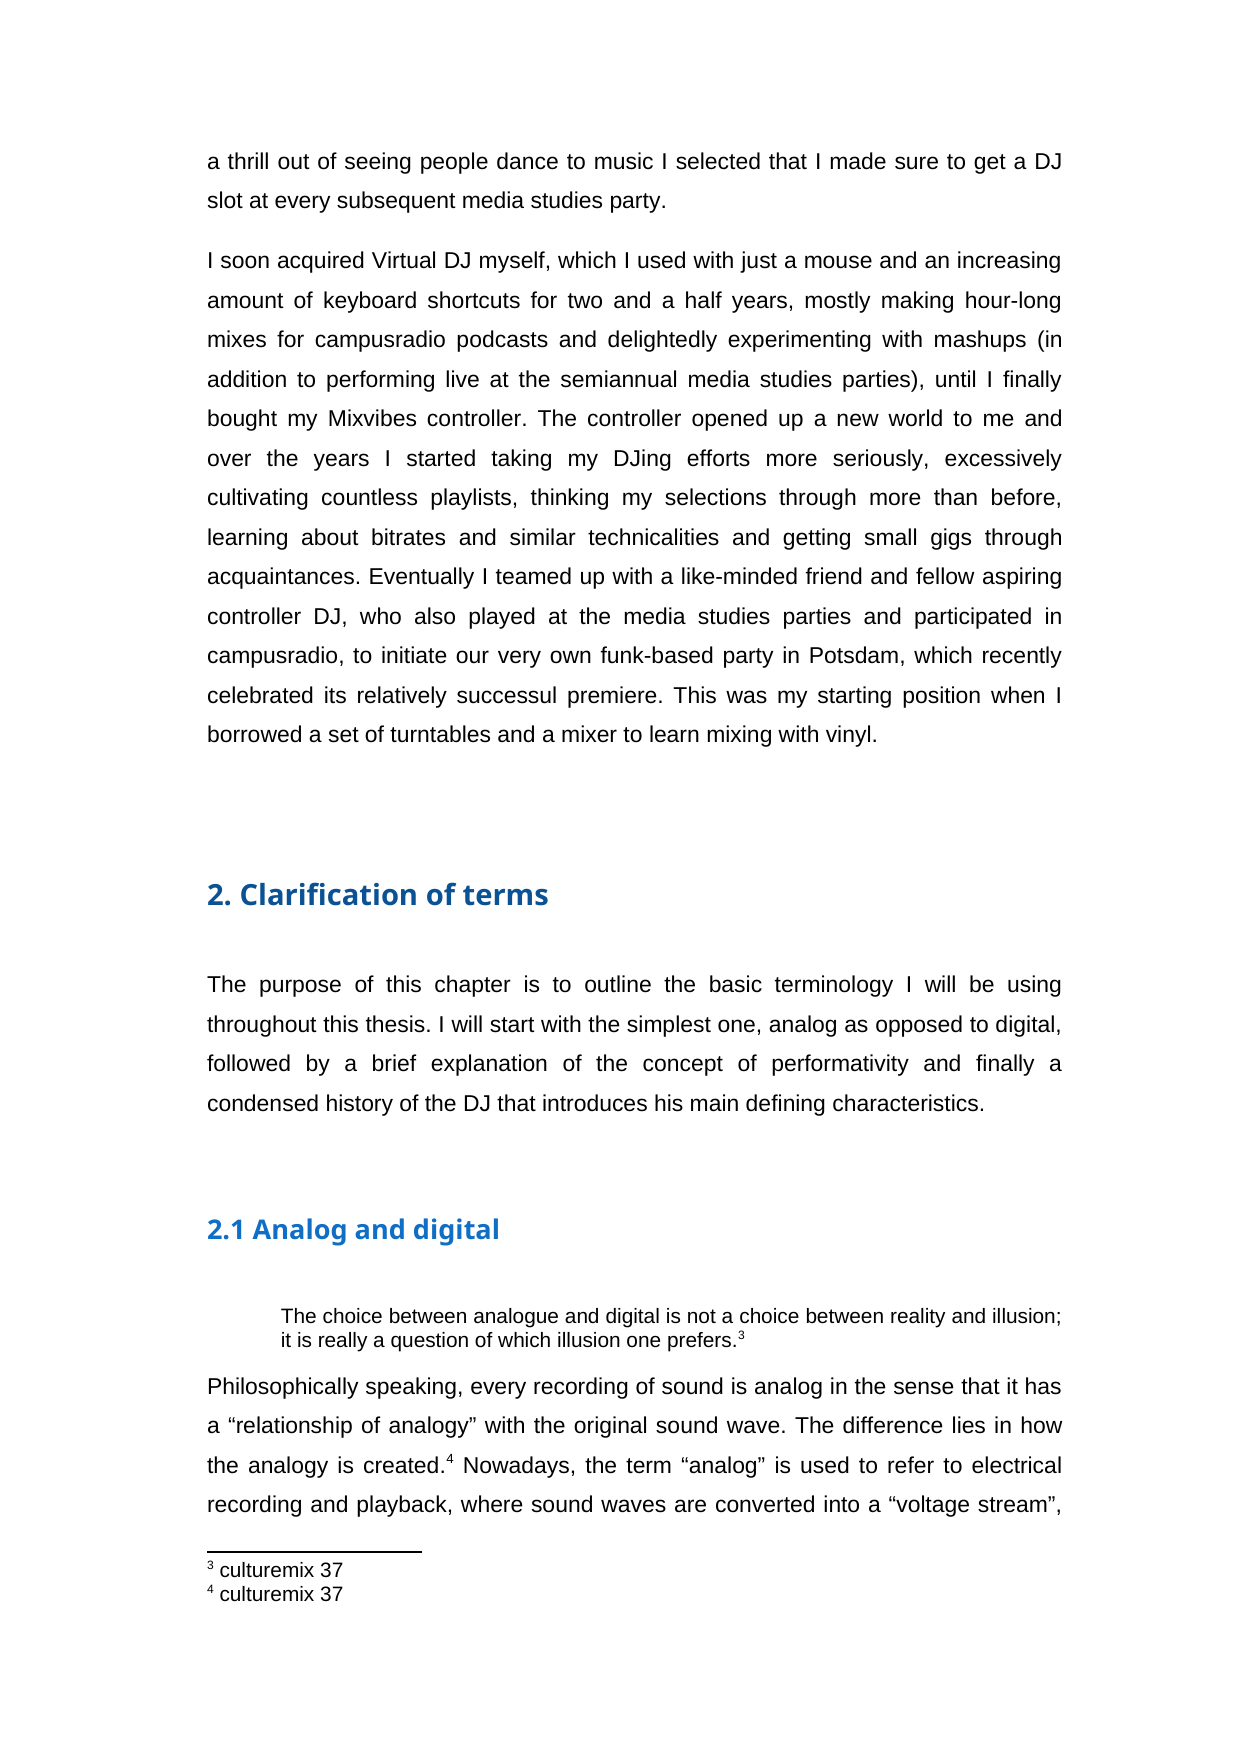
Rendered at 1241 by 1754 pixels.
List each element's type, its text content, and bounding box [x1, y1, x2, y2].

subtitle 2.1 Analog and digital [207, 1210, 1063, 1247]
text The purpose of this chapter is to outline the basic terminology I will be using throughout this thesis. I will start with the simplest one, analog as opposed to digital, followed by a brief explanation of the concept of performativity and finally a condensed history of the DJ that introduces his main defining characteristics. [207, 971, 1063, 1116]
text I soon acquired Virtual DJ myself, which I used with just a mouse and an increasing amount of keyboard shortcuts for two and a half years, mostly making hour-long mixes for campusradio podcasts and delightedly experimenting with mashups (in addition to performing live at the semiannual media studies parties), until I finally bought my Mixvibes controller. The controller opened up a new world to me and over the years I started taking my DJing efforts more seriously, excessively cultivating countless playlists, thinking my selections through more than before, learning about bitrates and similar technicalities and getting small gigs through acquaintances. Eventually I teamed up with a like-minded friend and fellow aspiring controller DJ, who also played at the media studies parties and participated in campusradio, to initiate our very own funk-based party in Potsdam, which recently celebrated its relatively successul premiere. This was my starting position when I borrowed a set of turntables and a mixer to learn mixing with vinyl. [207, 247, 1063, 748]
text The choice between analogue and digital is not a choice between reality and illusion; it is really a question of which illusion one prefers. [281, 1304, 1063, 1352]
subtitle 2. Clarification of terms [207, 875, 1063, 914]
